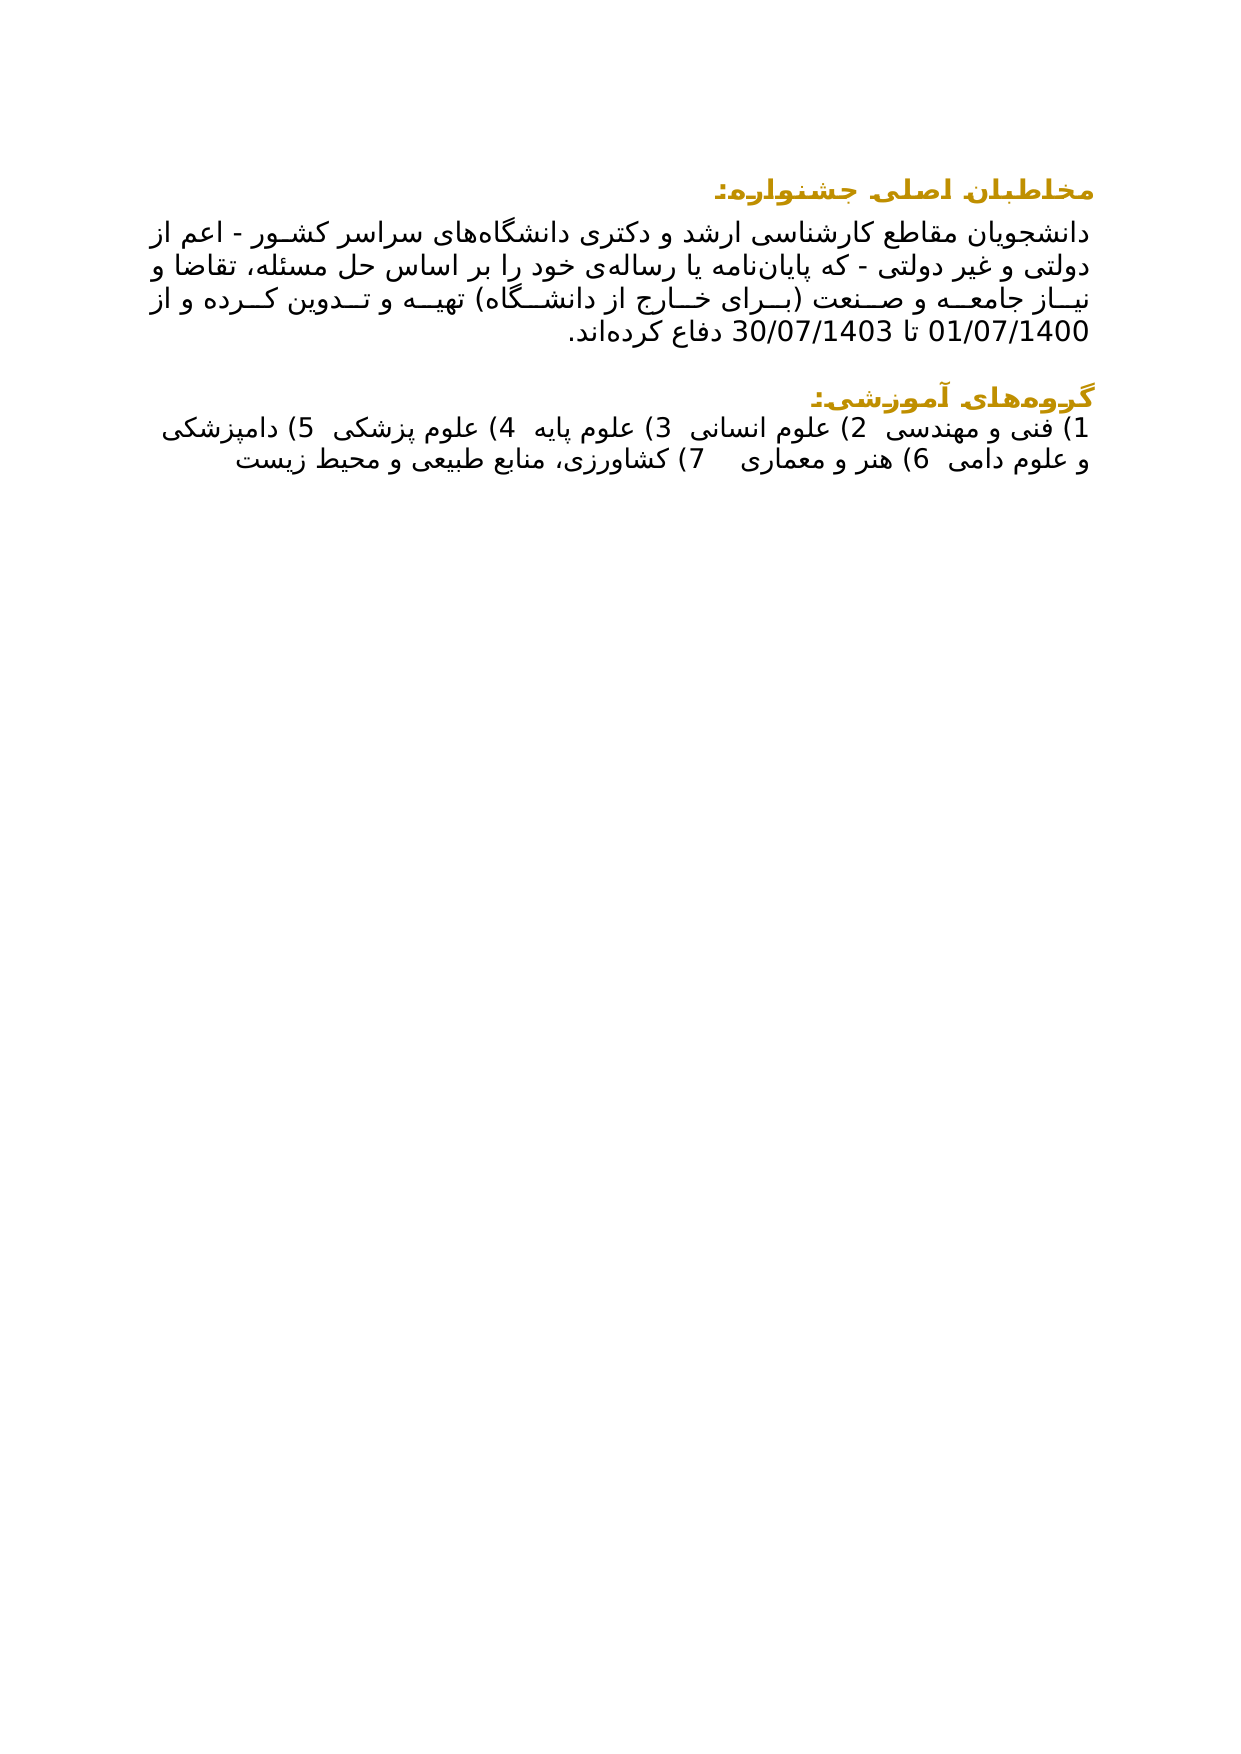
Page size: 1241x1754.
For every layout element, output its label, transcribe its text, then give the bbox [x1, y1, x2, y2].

text 1) فنی و مهندسی 2) علوم انسانی 3) علوم پایه 4) علوم پزشکی 5) دامپزشکی و علوم دامی 6) هنر و معماری 7) کشاورزی، منابع طبیعی و محیط زیست [150, 412, 1090, 475]
text دانشجویان مقاطع کارشناسی ارشد و دکتری دانشگاه‌های سراسر کشور - اعم از دولتی و غیر دولتی - که پایان‌نامه یا رساله‌‌ی خود را بر اساس حل مسئله، تقاضا و نیاز جامعه و صنعت (برای خارج از دانشگاه) تهیه و تدوین کرده و از 01/07/1400 تا 30/07/1403 دفاع کرده‌اند. [150, 217, 1090, 347]
text مخاطبان اصلی جشنواره: [120, 181, 1095, 204]
text گروه‌های آموزشی: [120, 388, 1088, 412]
